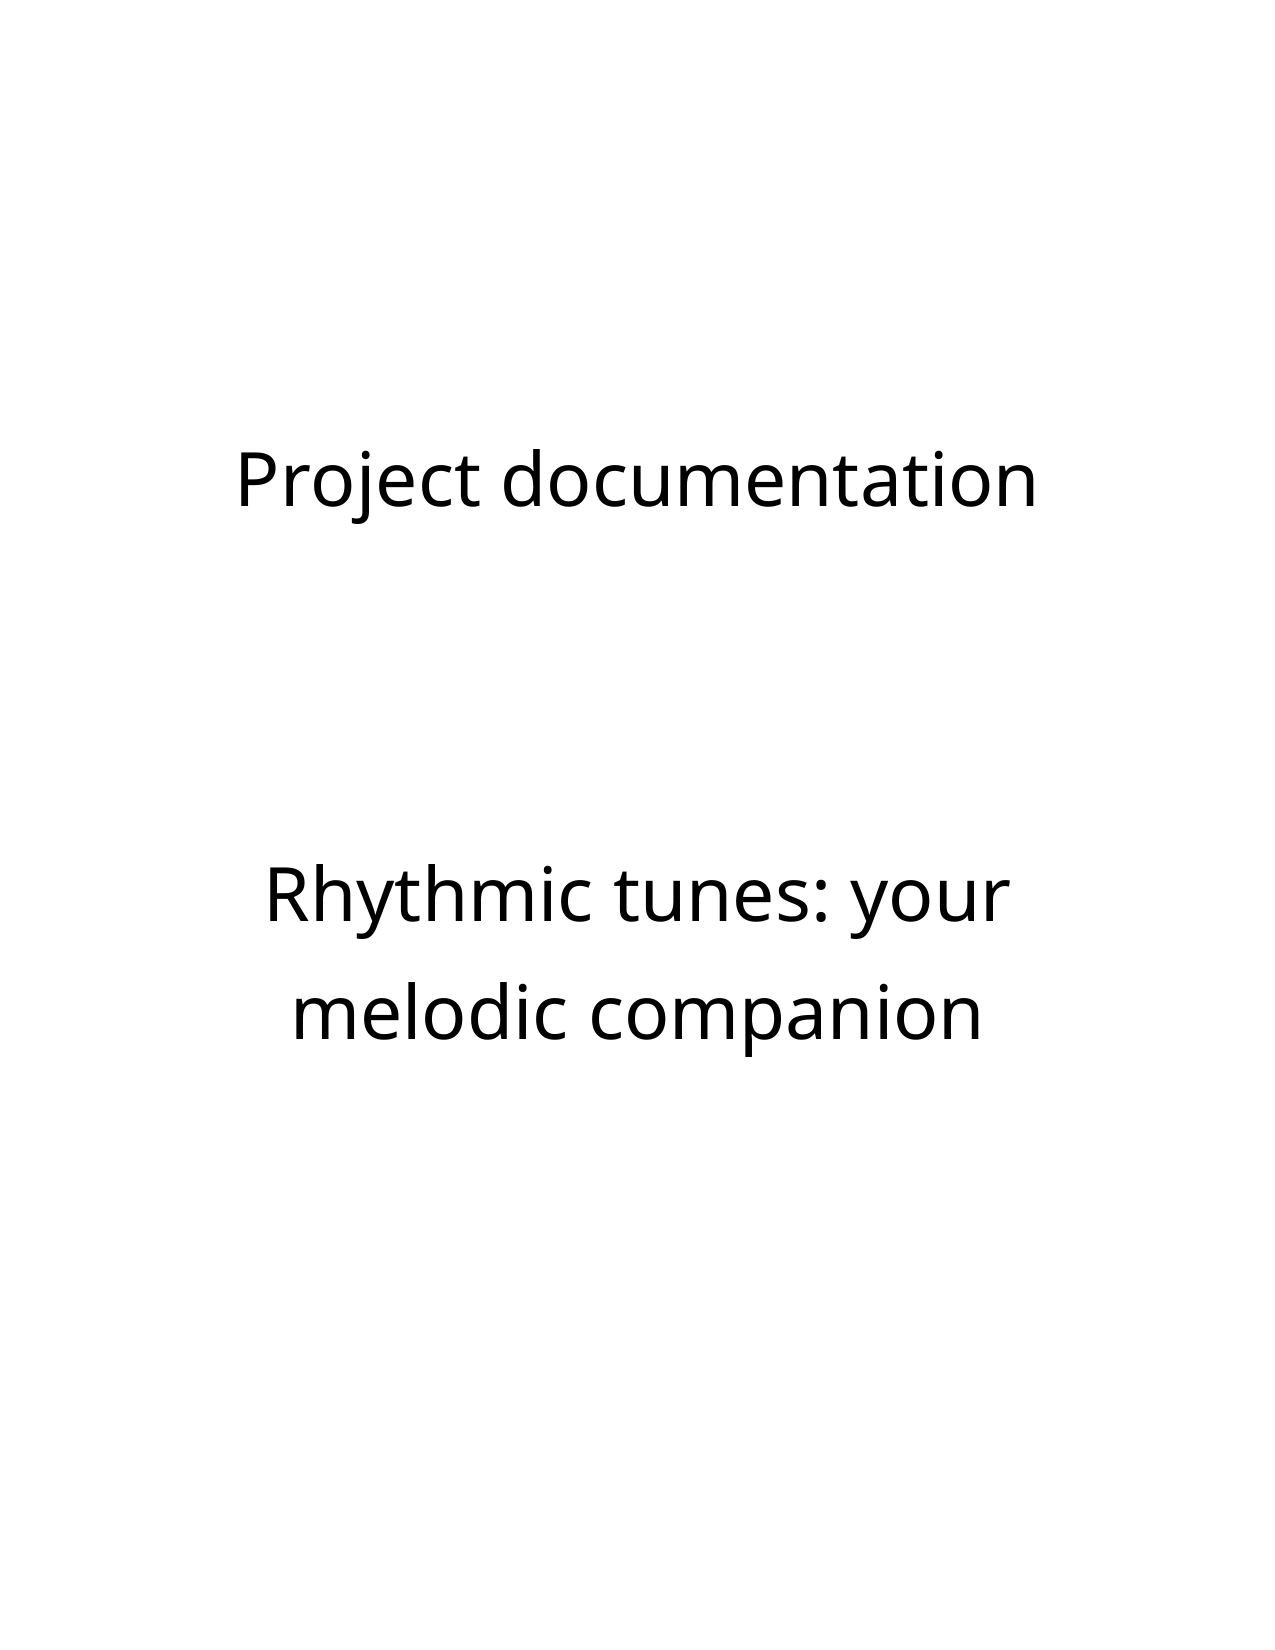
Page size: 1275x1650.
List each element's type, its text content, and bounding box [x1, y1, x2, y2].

text Project documentation [150, 427, 1125, 529]
text Rhythmic tunes: your melodic companion [150, 842, 1125, 1061]
